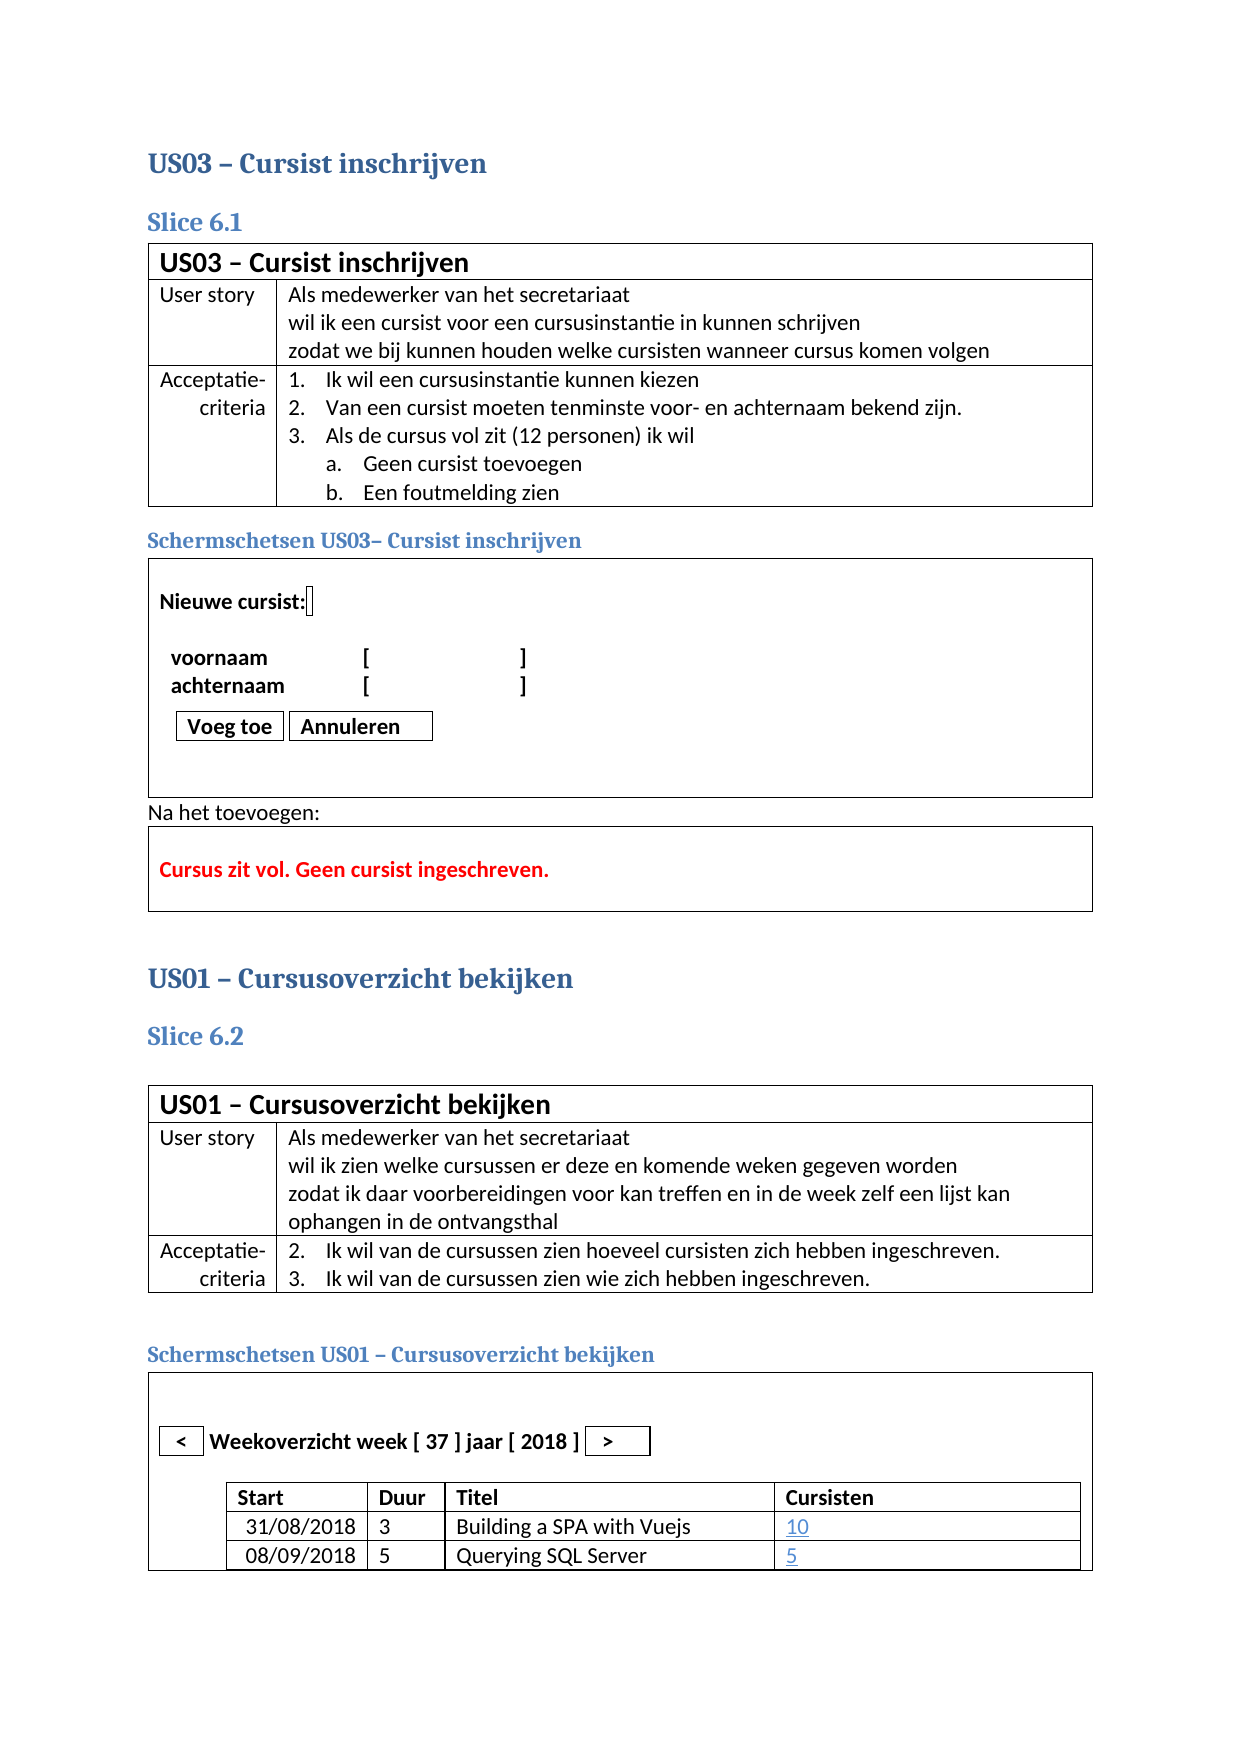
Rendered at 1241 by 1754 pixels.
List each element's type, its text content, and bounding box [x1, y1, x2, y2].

text Na het toevoegen: [148, 798, 1093, 826]
table_cell User story [149, 280, 276, 364]
table_cell Als medewerker van het secretariaat wil ik een cursist voor een cursusinstantie in kunnen schrijven zodat we bij kunnen houden welke cursisten wanneer cursus komen volgen [277, 280, 1092, 364]
table_cell Acceptatie- criteria [149, 1236, 276, 1292]
subtitle Schermschetsen US01 – Cursusoverzicht bekijken [148, 1342, 1093, 1368]
subtitle Schermschetsen US03– Cursist inschrijven [148, 527, 1093, 554]
table_cell Als medewerker van het secretariaat wil ik zien welke cursussen er deze en komende weken gegeven worden zodat ik daar voorbereidingen voor kan treffen en in de week zelf een lijst kan ophangen in de ontvangsthal [277, 1123, 1092, 1235]
table_cell Acceptatie- criteria [149, 366, 276, 506]
table_header Cursus zit vol. Geen cursist ingeschreven. [149, 827, 1092, 911]
table_header US01 – Cursusoverzicht bekijken [149, 1086, 1092, 1122]
subtitle US03 – Cursist inschrijven [148, 148, 1093, 181]
table_cell Ik wil een cursusinstantie kunnen kiezen Van een cursist moeten tenminste voor- en achternaam bekend zijn. Als de cursus vol zit (12 personen) ik wil Geen cursist toevoegen Een foutmelding zien [277, 366, 1092, 506]
table_cell User story [149, 1123, 276, 1235]
table_header US03 – Cursist inschrijven [149, 244, 1092, 279]
subtitle Slice 6.2 [148, 1021, 1093, 1053]
subtitle Slice 6.1 [148, 207, 1093, 238]
subtitle US01 – Cursusoverzicht bekijken [148, 962, 1093, 996]
table_cell Ik wil van de cursussen zien hoeveel cursisten zich hebben ingeschreven. Ik wil van de cursussen zien wie zich hebben ingeschreven. [277, 1236, 1092, 1292]
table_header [149, 1373, 1092, 1570]
table_header Nieuwe cursist: [149, 559, 1092, 797]
